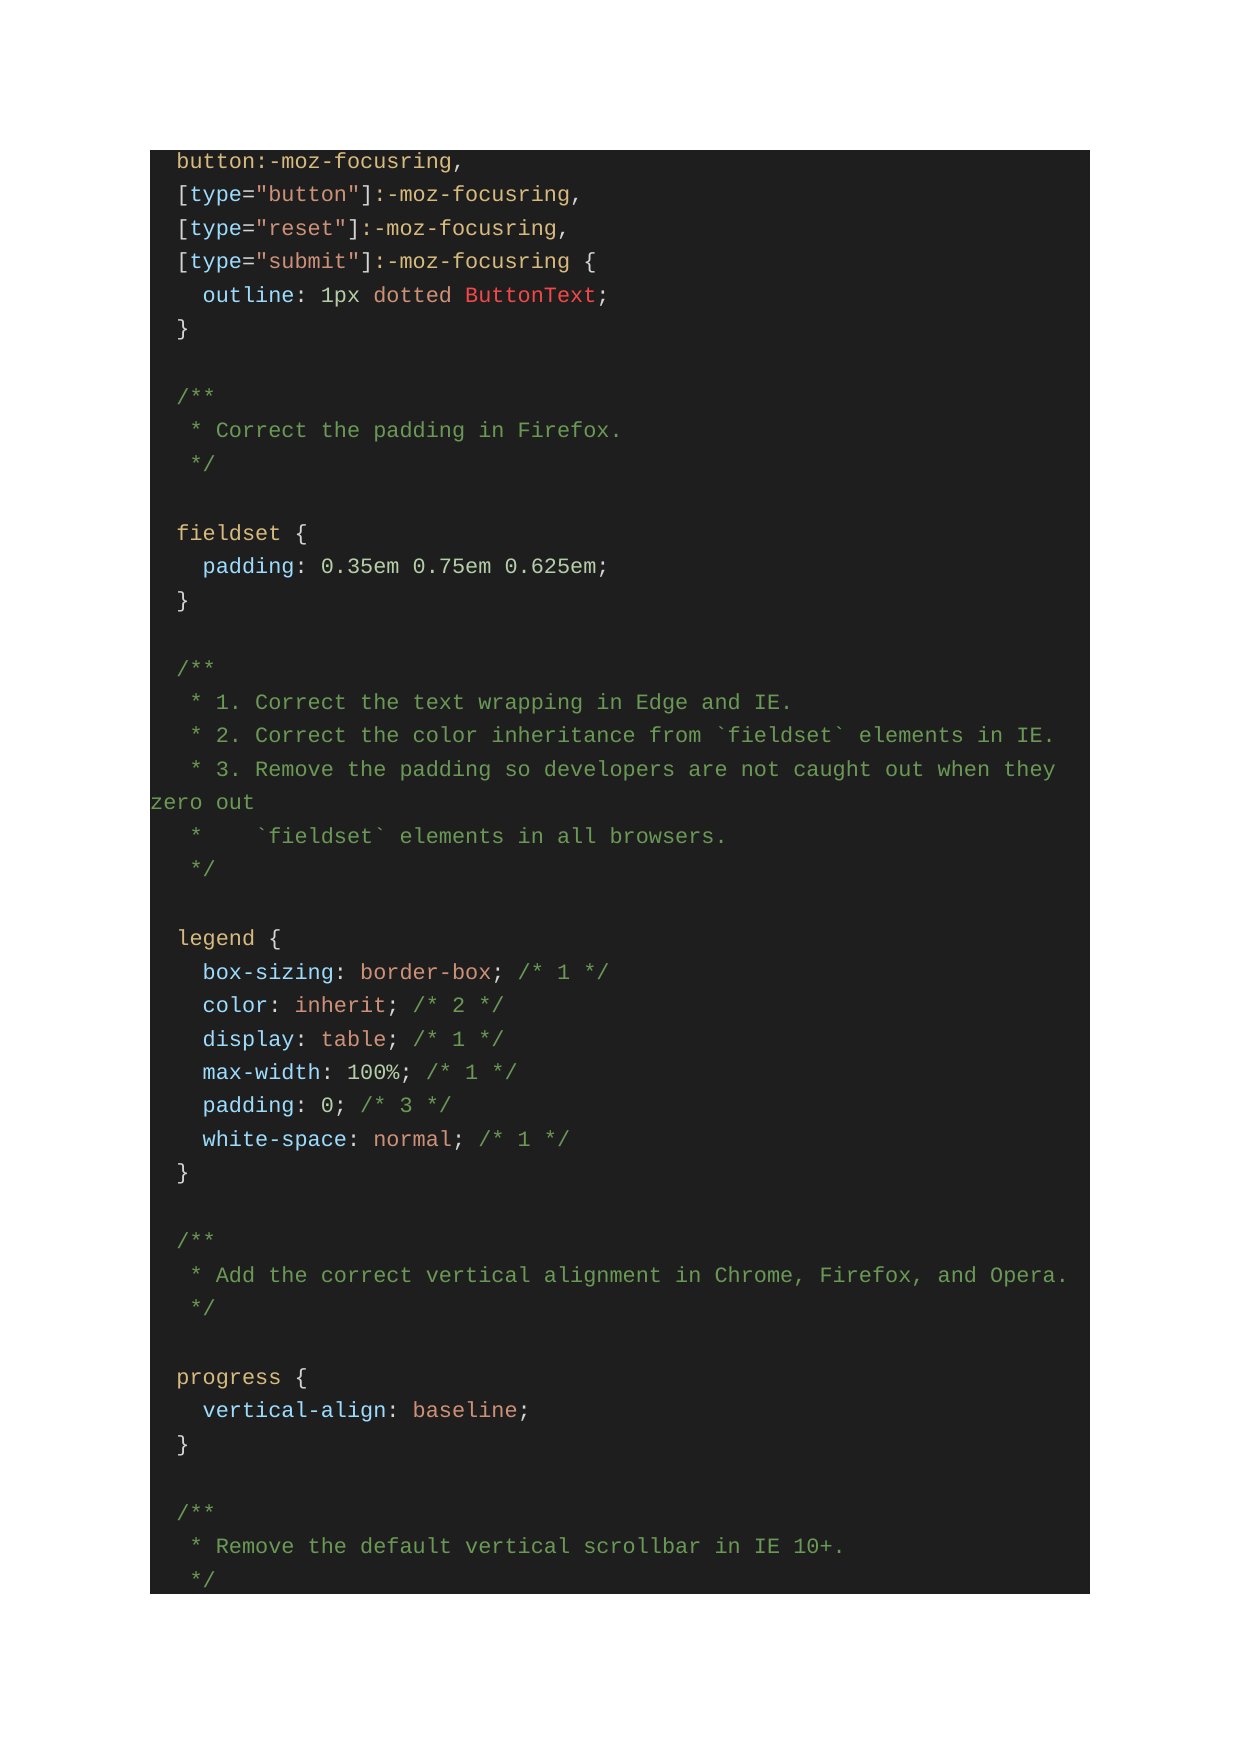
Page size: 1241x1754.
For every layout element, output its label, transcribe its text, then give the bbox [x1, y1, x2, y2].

text } [150, 1161, 1090, 1186]
text * Add the correct vertical alignment in Chrome, Firefox, and Opera. [150, 1264, 1090, 1289]
text * Correct the padding in Firefox. [150, 419, 1090, 444]
text legend { [150, 927, 1090, 952]
text * 2. Correct the color inheritance from `fieldset` elements in IE. [150, 725, 1090, 749]
text */ [150, 1569, 1090, 1594]
text /** [150, 658, 1090, 683]
text color: inherit; /* 2 */ [150, 994, 1090, 1019]
text [type="reset"]:-moz-focusring, [150, 217, 1090, 242]
text fieldset { [150, 522, 1090, 547]
text box-sizing: border-box; /* 1 */ [150, 961, 1090, 986]
text [type="submit"]:-moz-focusring { [150, 250, 1090, 275]
text /** [150, 1502, 1090, 1527]
text */ [150, 453, 1090, 478]
text max-width: 100%; /* 1 */ [150, 1061, 1090, 1086]
text } [150, 1433, 1090, 1458]
text progress { [150, 1366, 1090, 1391]
text */ [150, 1297, 1090, 1322]
text * 1. Correct the text wrapping in Edge and IE. [150, 691, 1090, 716]
text vertical-align: baseline; [150, 1400, 1090, 1424]
text outline: 1px dotted ButtonText; [150, 284, 1090, 308]
text * Remove the default vertical scrollbar in IE 10+. [150, 1536, 1090, 1560]
text button:-moz-focusring, [150, 150, 1090, 175]
text * 3. Remove the padding so developers are not caught out when they zero out [150, 758, 1090, 816]
text * `fieldset` elements in all browsers. [150, 825, 1090, 850]
text /** [150, 386, 1090, 411]
text } [150, 589, 1090, 614]
text display: table; /* 1 */ [150, 1028, 1090, 1052]
text white-space: normal; /* 1 */ [150, 1128, 1090, 1153]
text } [150, 317, 1090, 342]
text padding: 0; /* 3 */ [150, 1094, 1090, 1119]
text [type="button"]:-moz-focusring, [150, 183, 1090, 208]
text padding: 0.35em 0.75em 0.625em; [150, 555, 1090, 580]
text */ [150, 858, 1090, 883]
text /** [150, 1230, 1090, 1255]
